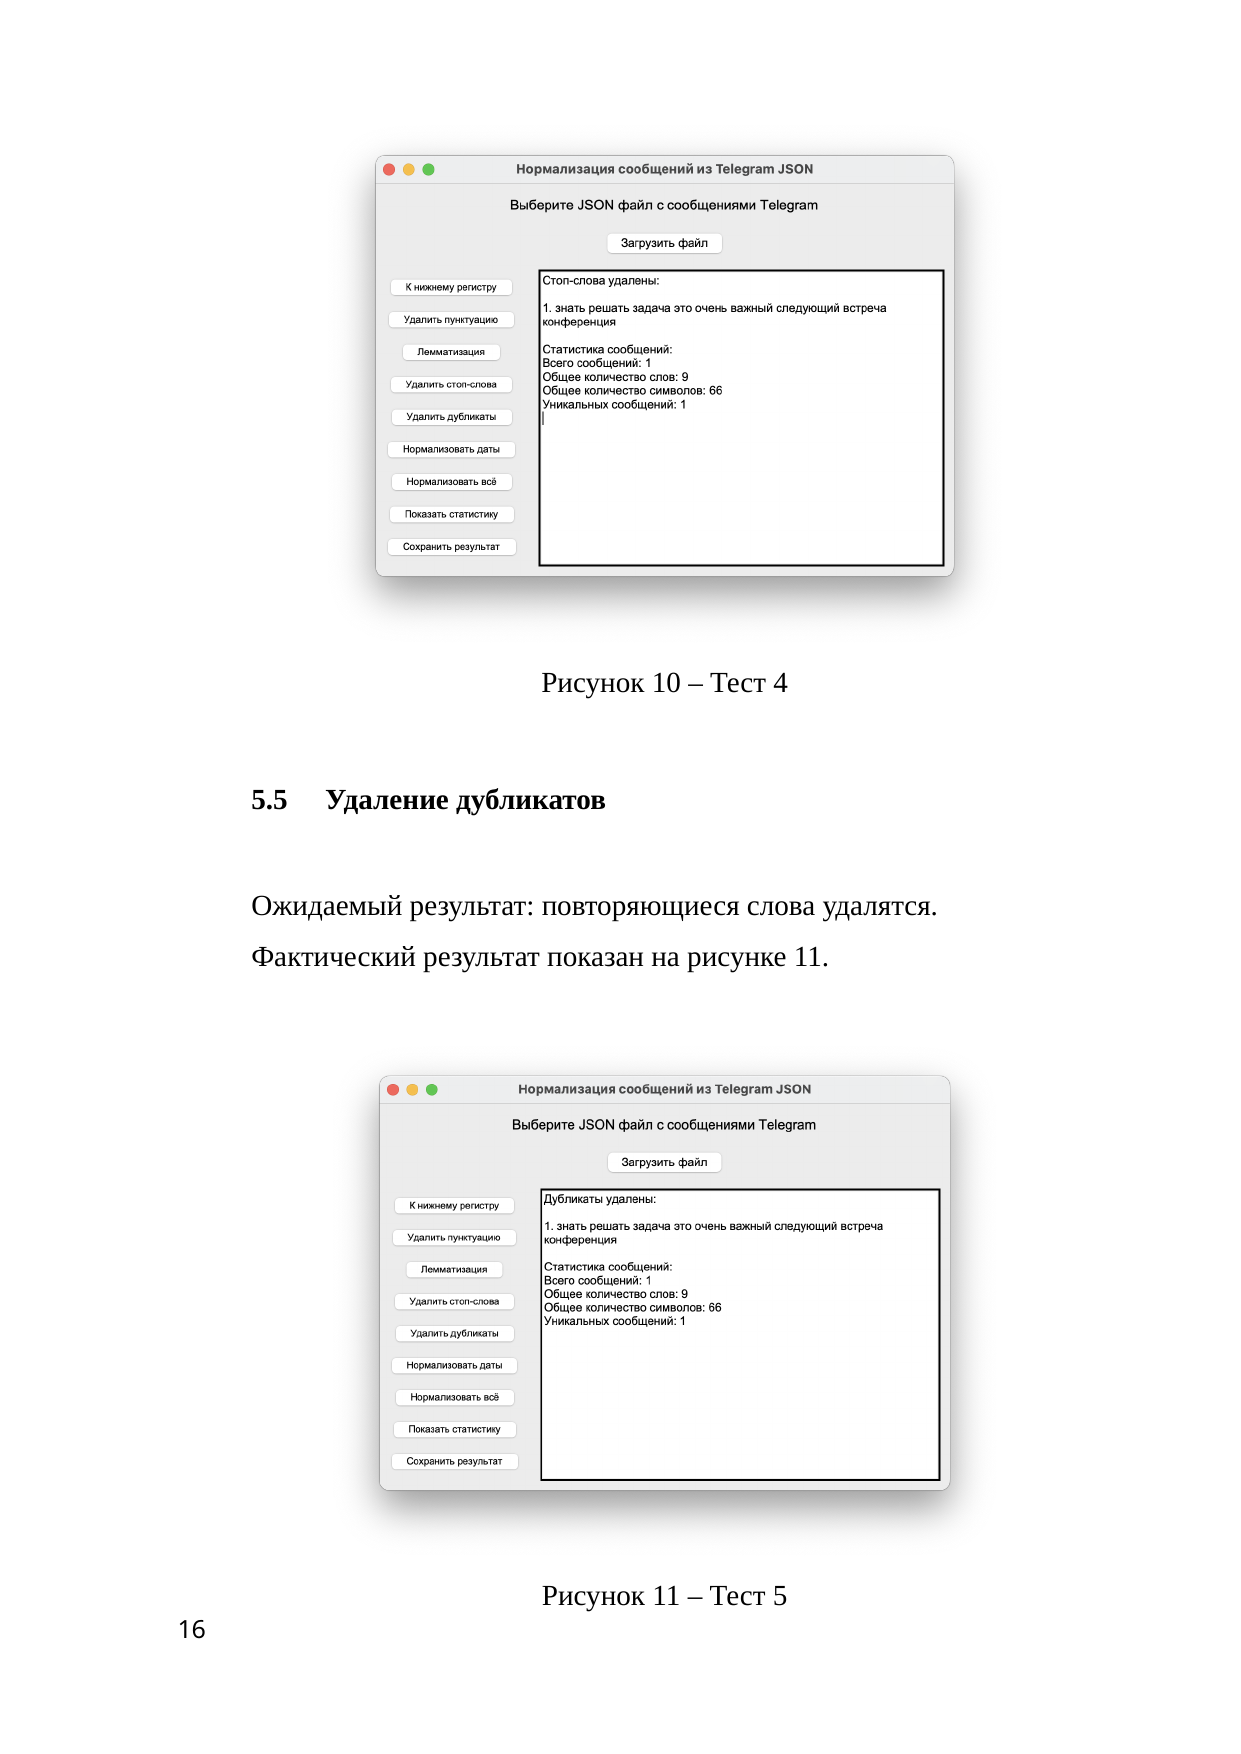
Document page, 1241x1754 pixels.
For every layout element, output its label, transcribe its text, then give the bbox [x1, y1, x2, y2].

picture [325, 1039, 1004, 1562]
subtitle Удаление дубликатов [177, 782, 1152, 816]
list Ожидаемый результат: повторяющиеся слова удалятся. [177, 888, 1152, 922]
list Фактический результат показан на рисунке 11. [177, 939, 1152, 972]
list Рисунок 11 – Тест 5 [177, 1578, 1152, 1612]
text Рисунок 10 – Тест 4 [177, 665, 1152, 699]
picture [320, 118, 1009, 649]
